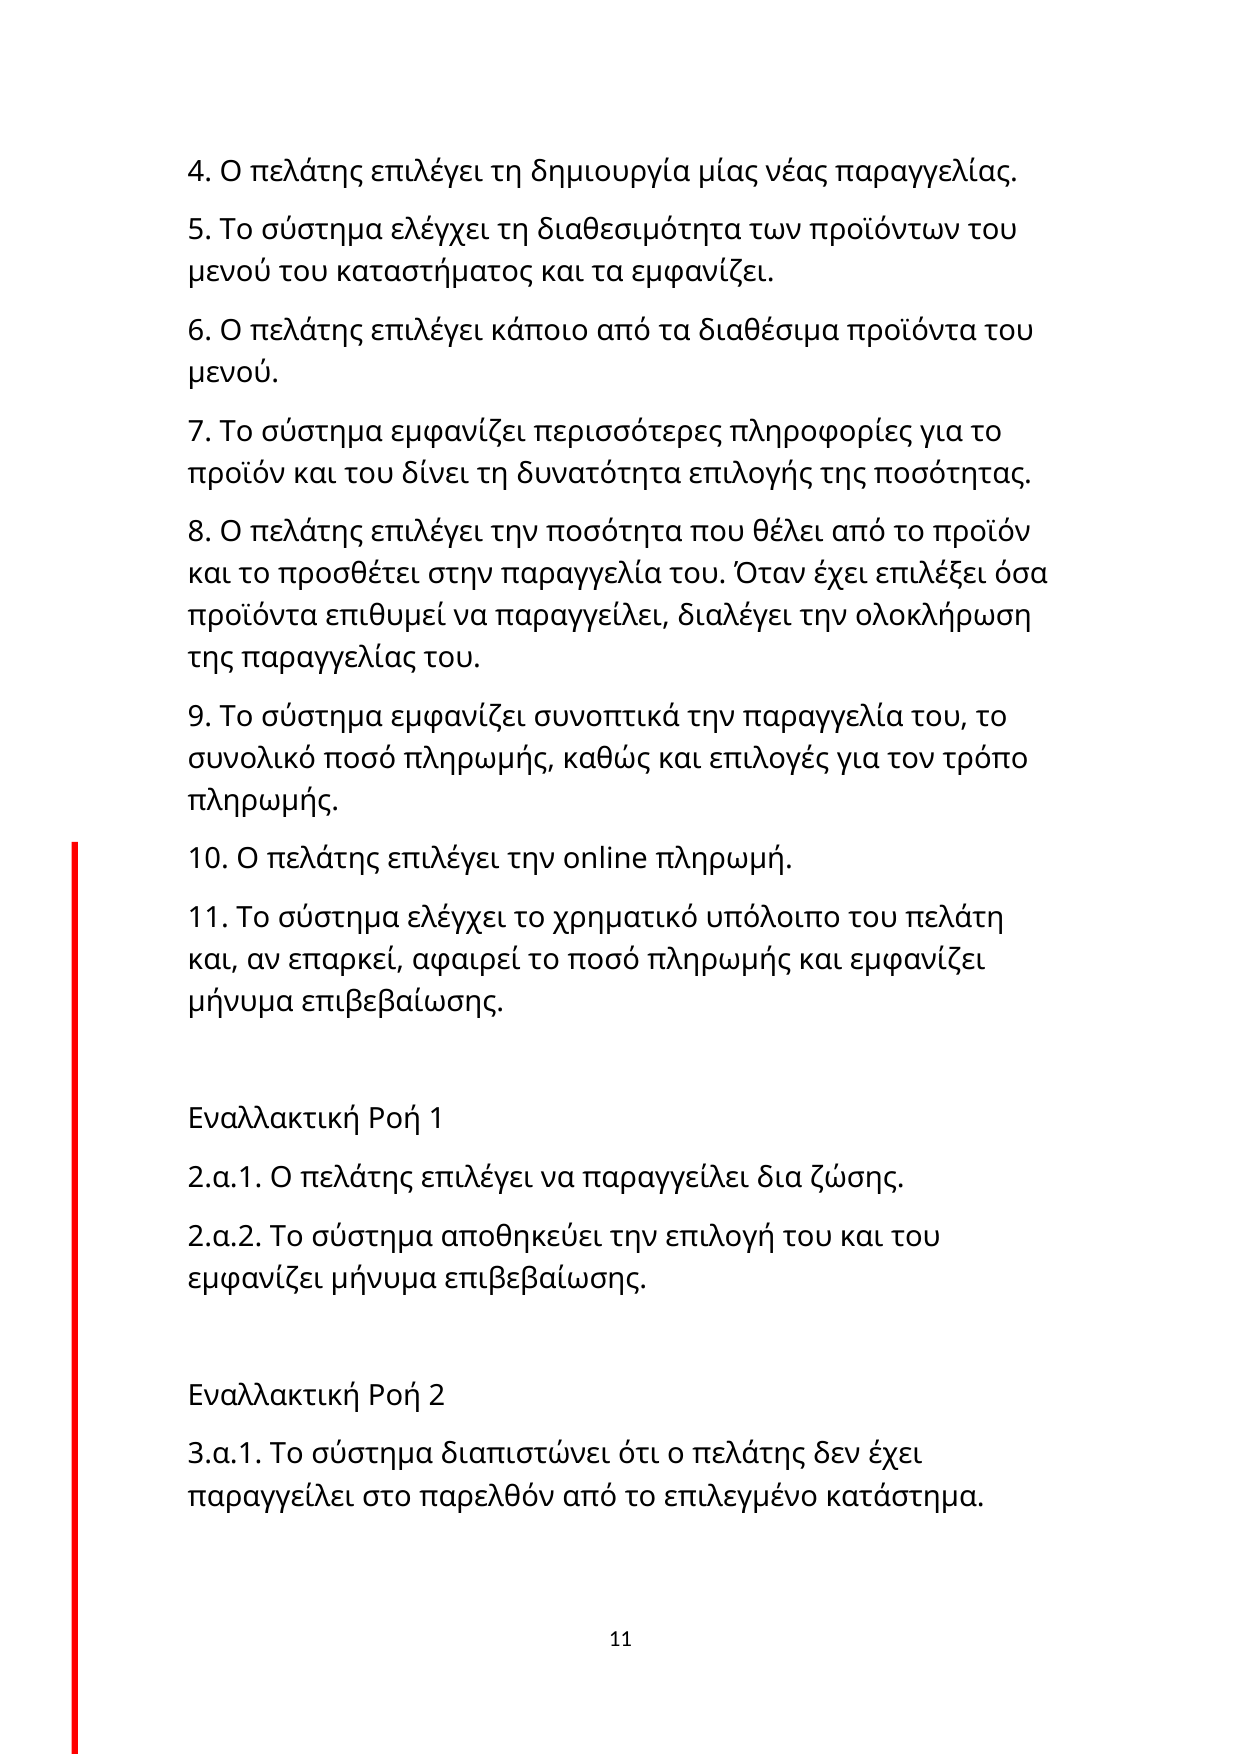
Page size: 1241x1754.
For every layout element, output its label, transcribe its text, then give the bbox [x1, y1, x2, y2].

text 7. Το σύστημα εμφανίζει περισσότερες πληροφορίες για το προϊόν και του δίνει τη δυνατότητα επιλογής της ποσότητας. [187, 410, 1053, 492]
text 5. Το σύστημα ελέγχει τη διαθεσιμότητα των προϊόντων του μενού του καταστήματος και τα εμφανίζει. [187, 209, 1053, 290]
text 2.α.2. Το σύστημα αποθηκεύει την επιλογή του και του εμφανίζει μήνυμα επιβεβαίωσης. [187, 1215, 1053, 1297]
text Εναλλακτική Ροή 1 [187, 1098, 1053, 1137]
text 3.α.1. Το σύστημα διαπιστώνει ότι ο πελάτης δεν έχει παραγγείλει στο παρελθόν από το επιλεγμένο κατάστημα. [187, 1433, 1053, 1514]
text 6. Ο πελάτης επιλέγει κάποιο από τα διαθέσιμα προϊόντα του μενού. [187, 309, 1053, 391]
text 4. Ο πελάτης επιλέγει τη δημιουργία μίας νέας παραγγελίας. [187, 150, 1053, 190]
text 11. Το σύστημα ελέγχει το χρηματικό υπόλοιπο του πελάτη και, αν επαρκεί, αφαιρεί το ποσό πληρωμής και εμφανίζει μήνυμα επιβεβαίωσης. [187, 896, 1053, 1020]
text 8. Ο πελάτης επιλέγει την ποσότητα που θέλει από το προϊόν και το προσθέτει στην παραγγελία του. Όταν έχει επιλέξει όσα προϊόντα επιθυμεί να παραγγείλει, διαλέγει την ολοκλήρωση της παραγγελίας του. [187, 511, 1053, 676]
text 2.α.1. Ο πελάτης επιλέγει να παραγγείλει δια ζώσης. [187, 1156, 1053, 1196]
text 9. Το σύστημα εμφανίζει συνοπτικά την παραγγελία του, το συνολικό ποσό πληρωμής, καθώς και επιλογές για τον τρόπο πληρωμής. [187, 695, 1053, 819]
text Εναλλακτική Ροή 2 [187, 1374, 1053, 1414]
text 10. Ο πελάτης επιλέγει την online πληρωμή. [187, 838, 1053, 877]
